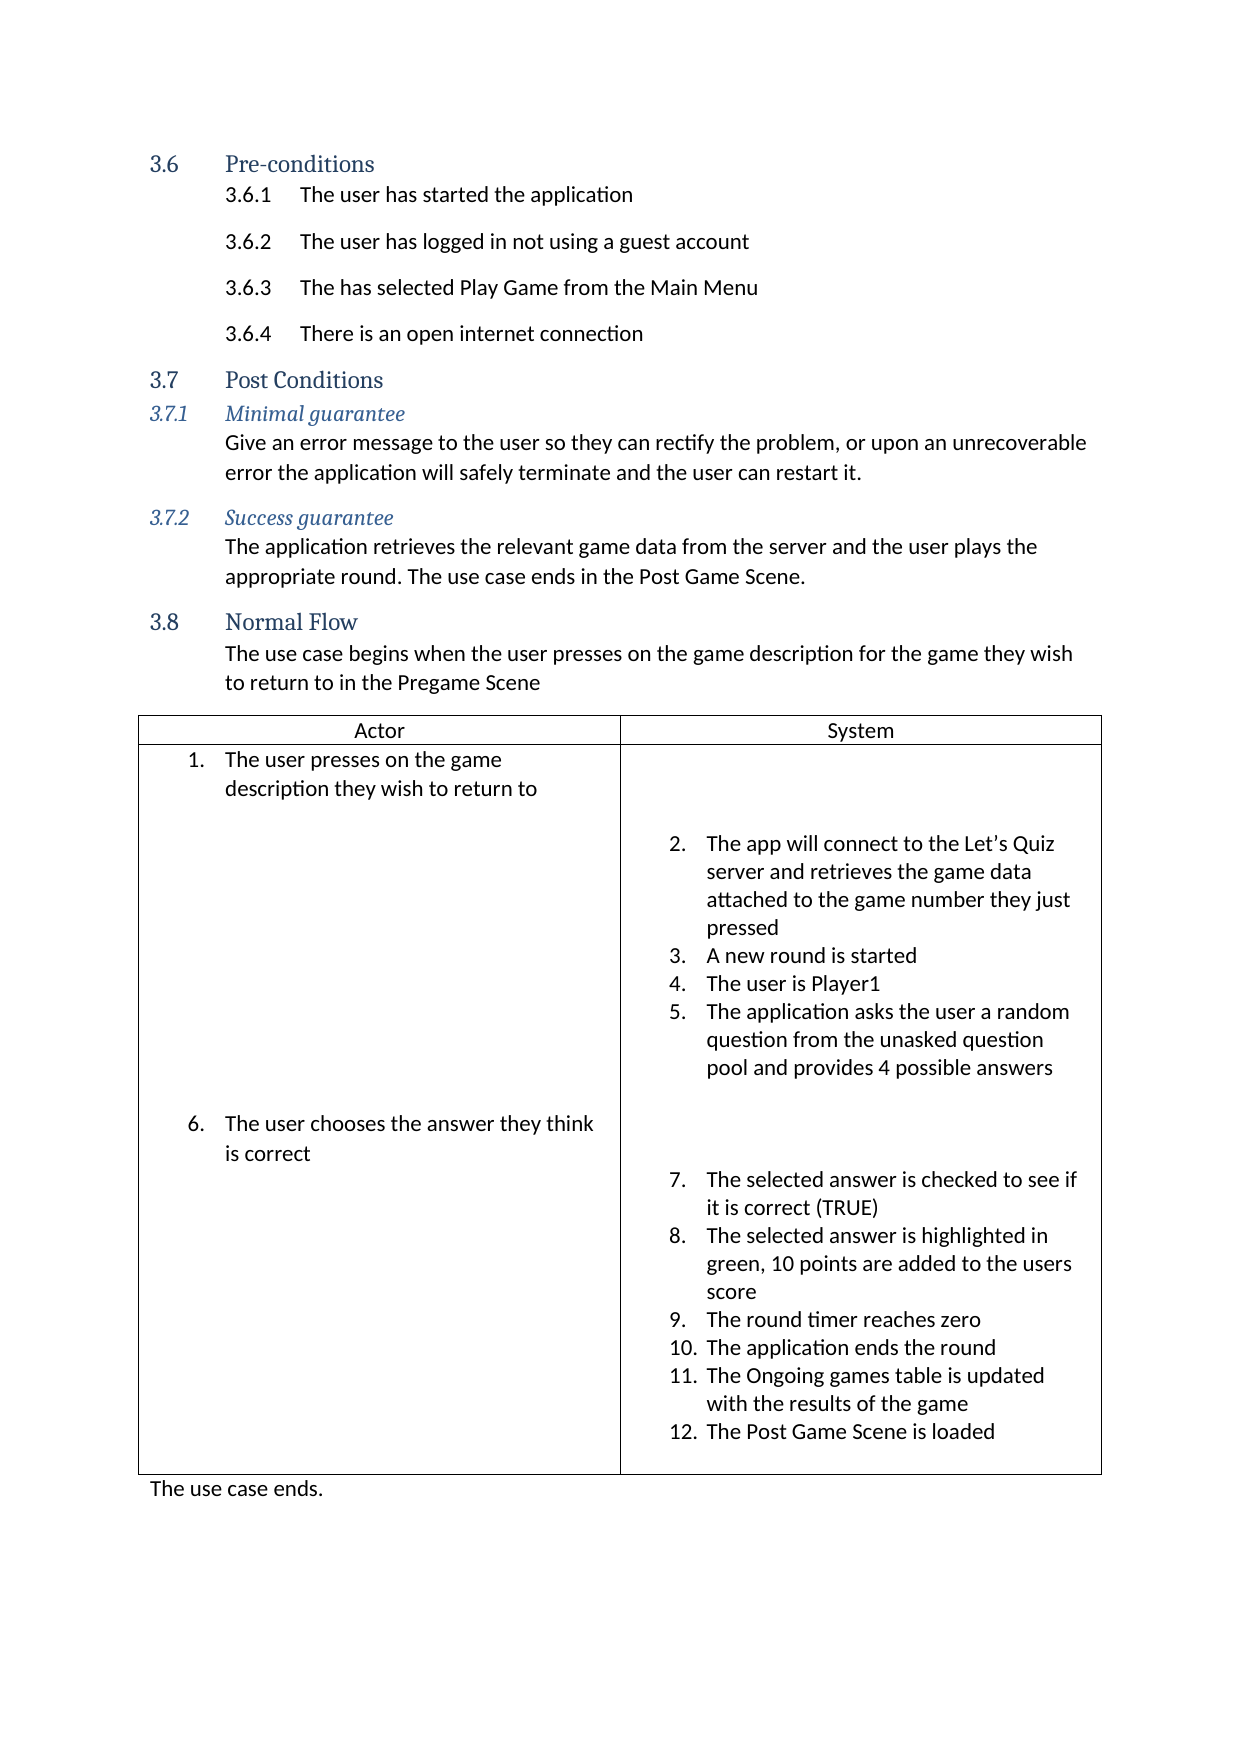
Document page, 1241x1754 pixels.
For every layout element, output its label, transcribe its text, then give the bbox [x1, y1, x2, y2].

subtitle 3.7 Post Conditions [150, 366, 1090, 394]
subtitle 3.7.1 Minimal guarantee [150, 400, 1090, 427]
text 3.6.1 The user has started the application [225, 180, 1090, 208]
table_header System [621, 716, 1101, 744]
text The use case ends. [150, 1475, 1090, 1502]
list The user has logged in not using a guest account [225, 227, 1090, 255]
table_cell The user chooses the answer they think is correct [139, 1109, 620, 1473]
text Give an error message to the user so they can rectify the problem, or upon an unrecoverable error the application will safely terminate and the user can restart it. [225, 428, 1090, 486]
text The application retrieves the relevant game data from the server and the user plays the appropriate round. The use case ends in the Post Game Scene. [225, 532, 1090, 590]
text The use case begins when the user presses on the game description for the game they wish to return to in the Pregame Scene [225, 639, 1090, 696]
table_cell The selected answer is checked to see if it is correct (TRUE) The selected answer is highlighted in green, 10 points are added to the users score The round timer reaches zero The application ends the round The Ongoing games table is updated with the results of the game The Post Game Scene is loaded [621, 1109, 1101, 1473]
table_header Actor [139, 716, 620, 744]
table_cell The app will connect to the Let’s Quiz server and retrieves the game data attached to the game number they just pressed A new round is started The user is Player1 The application asks the user a random question from the unasked question pool and provides 4 possible answers [621, 745, 1101, 1109]
text 3.6.4 There is an open internet connection [225, 319, 1090, 347]
table_cell The user presses on the game description they wish to return to [139, 745, 620, 1109]
subtitle 3.6 Pre-conditions [150, 150, 1090, 179]
subtitle 3.7.2 Success guarantee [150, 504, 1090, 531]
subtitle 3.8 Normal Flow [150, 608, 1090, 637]
text 3.6.3 The has selected Play Game from the Main Menu [225, 273, 1090, 301]
